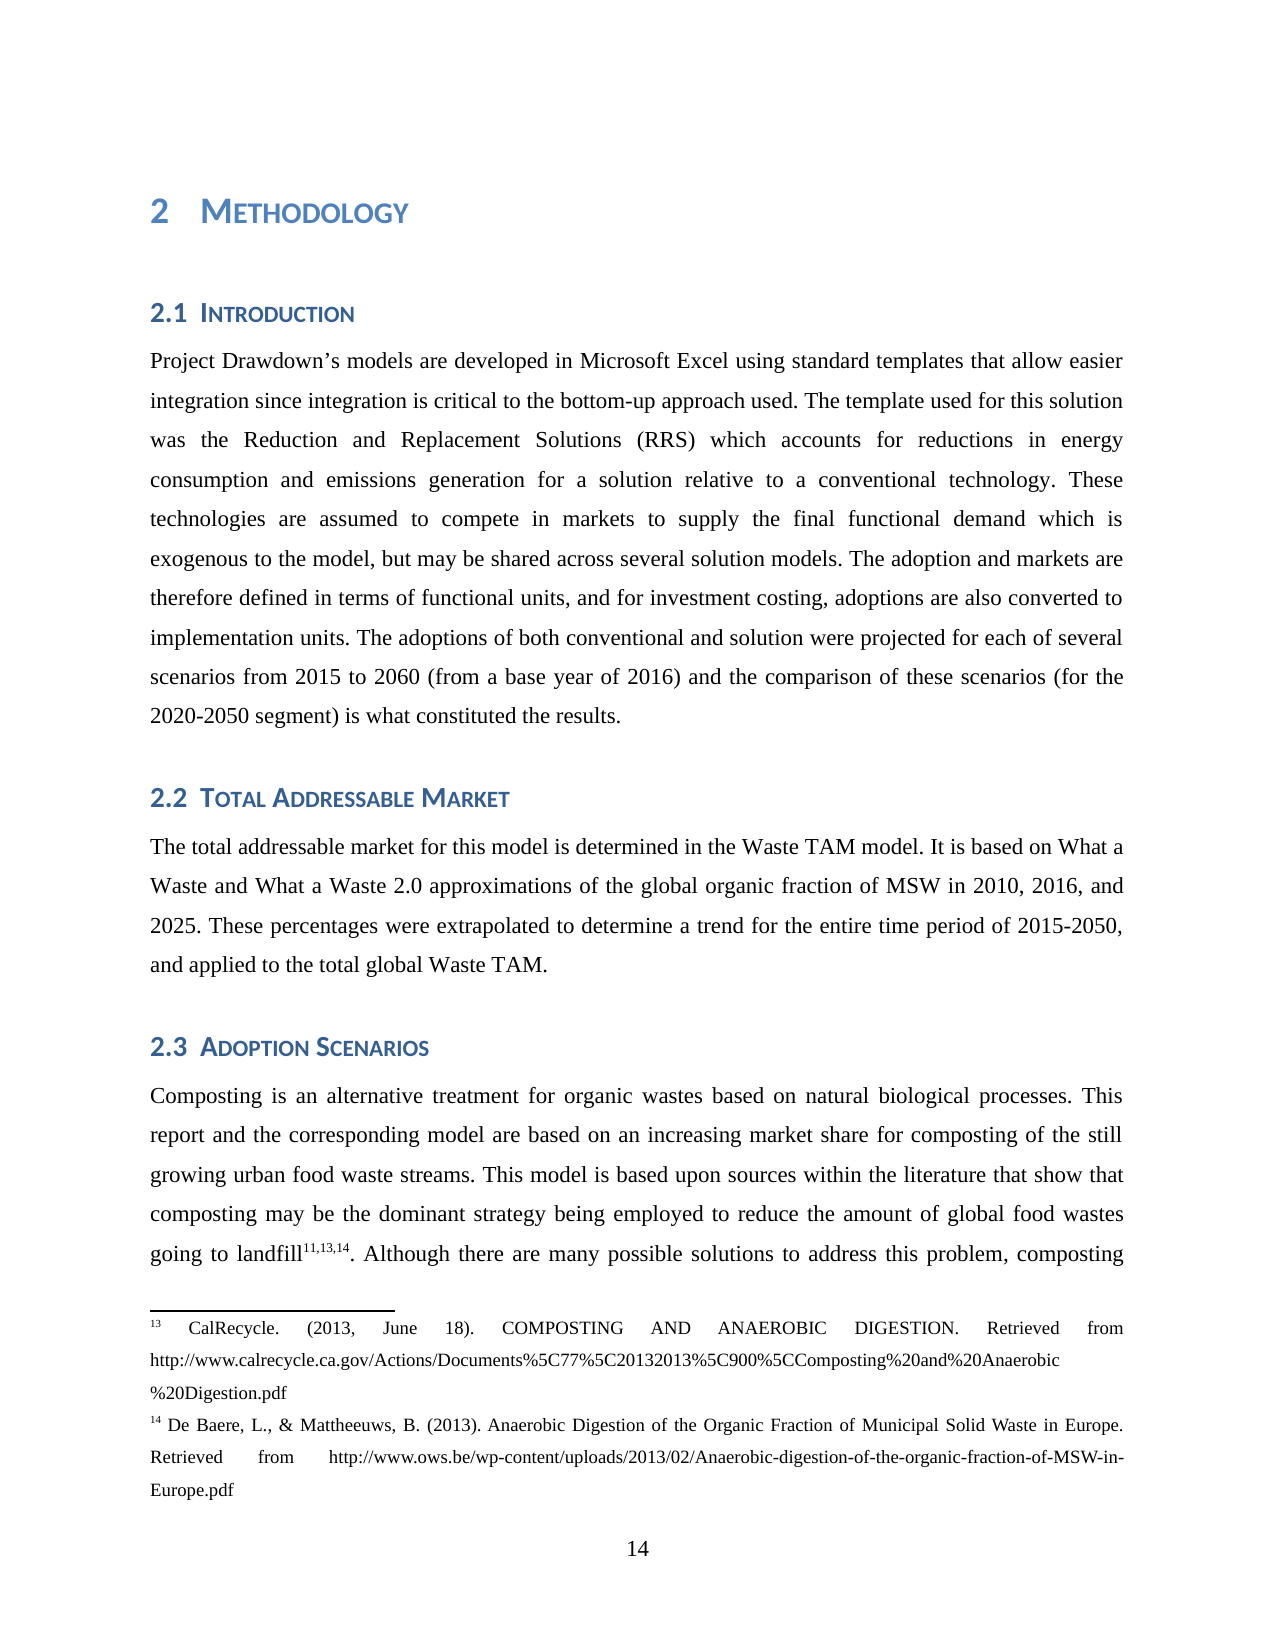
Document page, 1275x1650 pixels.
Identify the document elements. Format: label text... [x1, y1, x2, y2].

text The total addressable market for this model is determined in the Waste TAM model. It is based on What a Waste and What a Waste 2.0 approximations of the global organic fraction of MSW in 2010, 2016, and 2025. These percentages were extrapolated to determine a trend for the entire time period of 2015-2050, and applied to the total global Waste TAM. [150, 833, 1125, 978]
subtitle Introduction [150, 294, 1125, 329]
text Project Drawdown’s models are developed in Microsoft Excel using standard templates that allow easier integration since integration is critical to the bottom-up approach used. The template used for this solution was the Reduction and Replacement Solutions (RRS) which accounts for reductions in energy consumption and emissions generation for a solution relative to a conventional technology. These technologies are assumed to compete in markets to supply the final functional demand which is exogenous to the model, but may be shared across several solution models. The adoption and markets are therefore defined in terms of functional units, and for investment costing, adoptions are also converted to implementation units. The adoptions of both conventional and solution were projected for each of several scenarios from 2015 to 2060 (from a base year of 2016) and the comparison of these scenarios (for the 2020-2050 segment) is what constituted the results. [150, 347, 1125, 729]
subtitle Adoption Scenarios [150, 1028, 1125, 1064]
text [150, 1082, 1125, 1266]
subtitle Total Addressable Market [150, 779, 1125, 815]
subtitle Methodology [150, 187, 1125, 233]
